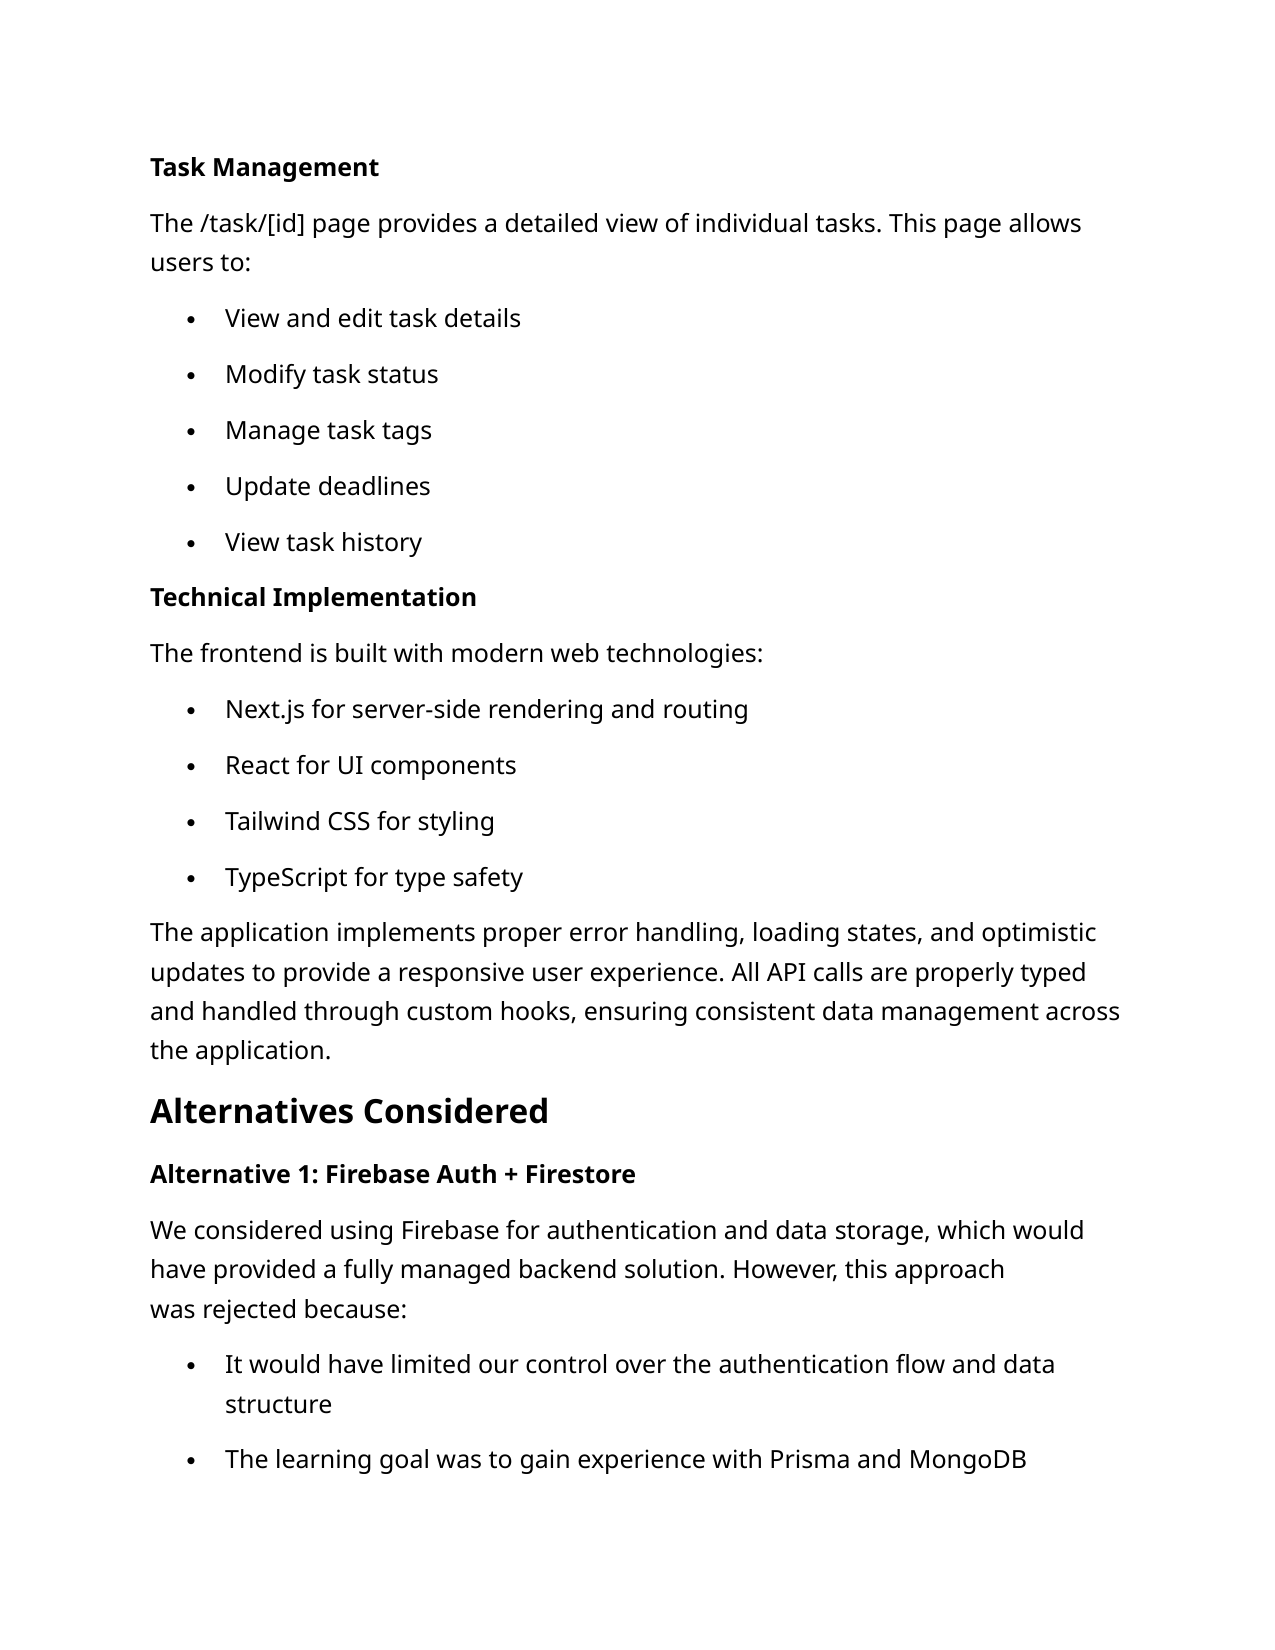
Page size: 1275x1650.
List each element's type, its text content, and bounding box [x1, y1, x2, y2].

list The learning goal was to gain experience with Prisma and MongoDB [187, 1442, 1125, 1476]
list It would have limited our control over the authentication flow and data structure [187, 1347, 1125, 1420]
text Alternative 1: Firebase Auth + Firestore [150, 1157, 1125, 1191]
list Modify task status [187, 357, 1125, 391]
list TypeScript for type safety [187, 859, 1125, 893]
text Alternatives Considered [150, 1088, 1125, 1134]
list View and edit task details [187, 301, 1125, 335]
list React for UI components [187, 747, 1125, 782]
list View task history [187, 524, 1125, 558]
text The frontend is built with modern web technologies: [150, 636, 1125, 670]
list Update deadlines [187, 468, 1125, 502]
text The /task/[id] page provides a detailed view of individual tasks. This page allows users to: [150, 206, 1125, 279]
list Tailwind CSS for styling [187, 803, 1125, 837]
list Manage task tags [187, 412, 1125, 447]
list Next.js for server-side rendering and routing [187, 692, 1125, 726]
text We considered using Firebase for authentication and data storage, which would have provided a fully managed backend solution. However, this approach was rejected because: [150, 1213, 1125, 1325]
text Technical Implementation [150, 580, 1125, 614]
text Task Management [150, 150, 1125, 184]
text The application implements proper error handling, loading states, and optimistic updates to provide a responsive user experience. All API calls are properly typed and handled through custom hooks, ensuring consistent data management across the application. [150, 915, 1125, 1067]
